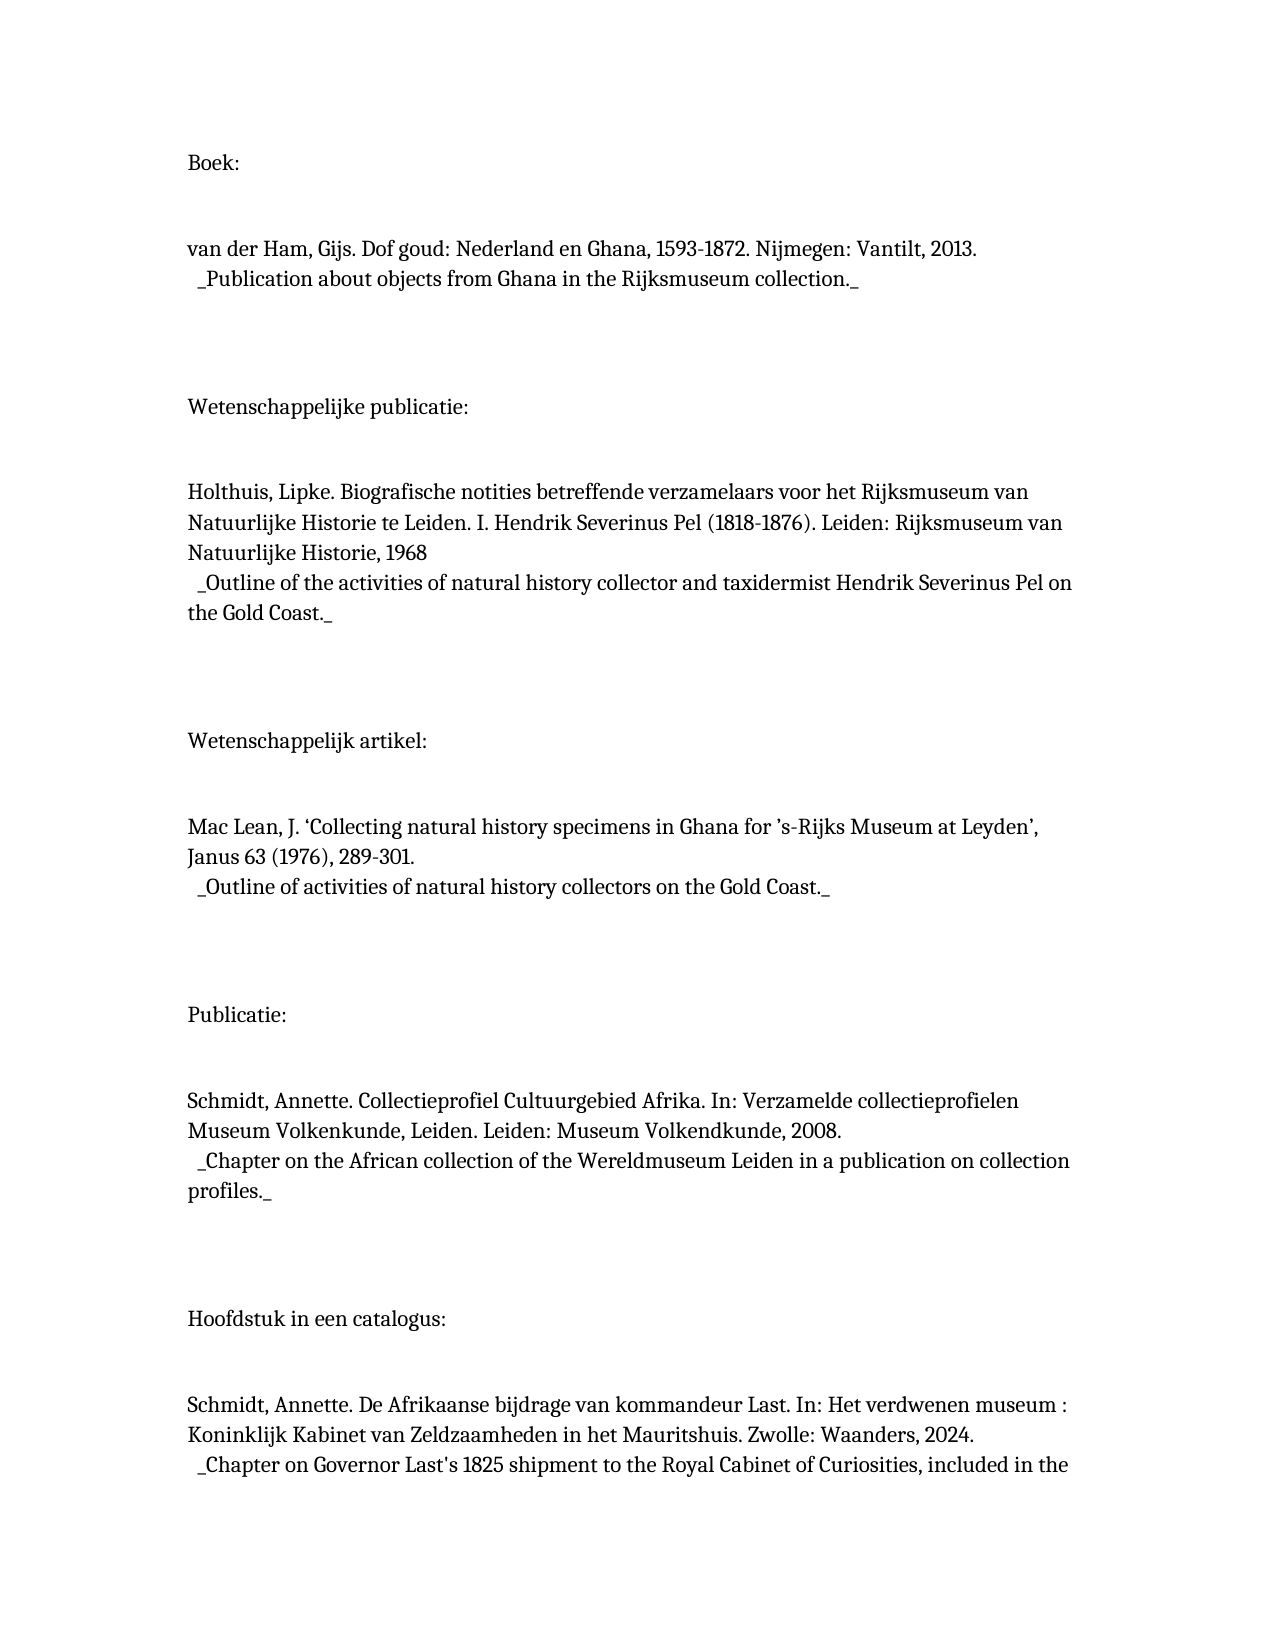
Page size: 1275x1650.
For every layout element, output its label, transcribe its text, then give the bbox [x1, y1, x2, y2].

text Schmidt, Annette. Collectieprofiel Cultuurgebied Afrika. In: Verzamelde collectieprofielen Museum Volkenkunde, Leiden. Leiden: Museum Volkendkunde, 2008. _Chapter on the African collection of the Wereldmuseum Leiden in a publication on collection profiles._ [187, 1087, 1087, 1204]
text Mac Lean, J. ‘Collecting natural history specimens in Ghana for ’s-Rijks Museum at Leyden’, Janus 63 (1976), 289-301. _Outline of activities of natural history collectors on the Gold Coast._ [187, 813, 1087, 900]
text van der Ham, Gijs. Dof goud: Nederland en Ghana, 1593-1872. Nijmegen: Vantilt, 2013. _Publication about objects from Ghana in the Rijksmuseum collection._ [187, 235, 1087, 292]
text Publicatie: [187, 1002, 1087, 1028]
text Wetenschappelijke publicatie: [187, 394, 1087, 420]
text Wetenschappelijk artikel: [187, 728, 1087, 754]
text Hoofdstuk in een catalogus: [187, 1306, 1087, 1333]
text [187, 1392, 1087, 1478]
text Boek: [187, 150, 1087, 176]
text Holthuis, Lipke. Biografische notities betreffende verzamelaars voor het Rijksmuseum van Natuurlijke Historie te Leiden. I. Hendrik Severinus Pel (1818-1876). Leiden: Rijksmuseum van Natuurlijke Historie, 1968 _Outline of the activities of natural history collector and taxidermist Hendrik Severinus Pel on the Gold Coast._ [187, 479, 1087, 626]
